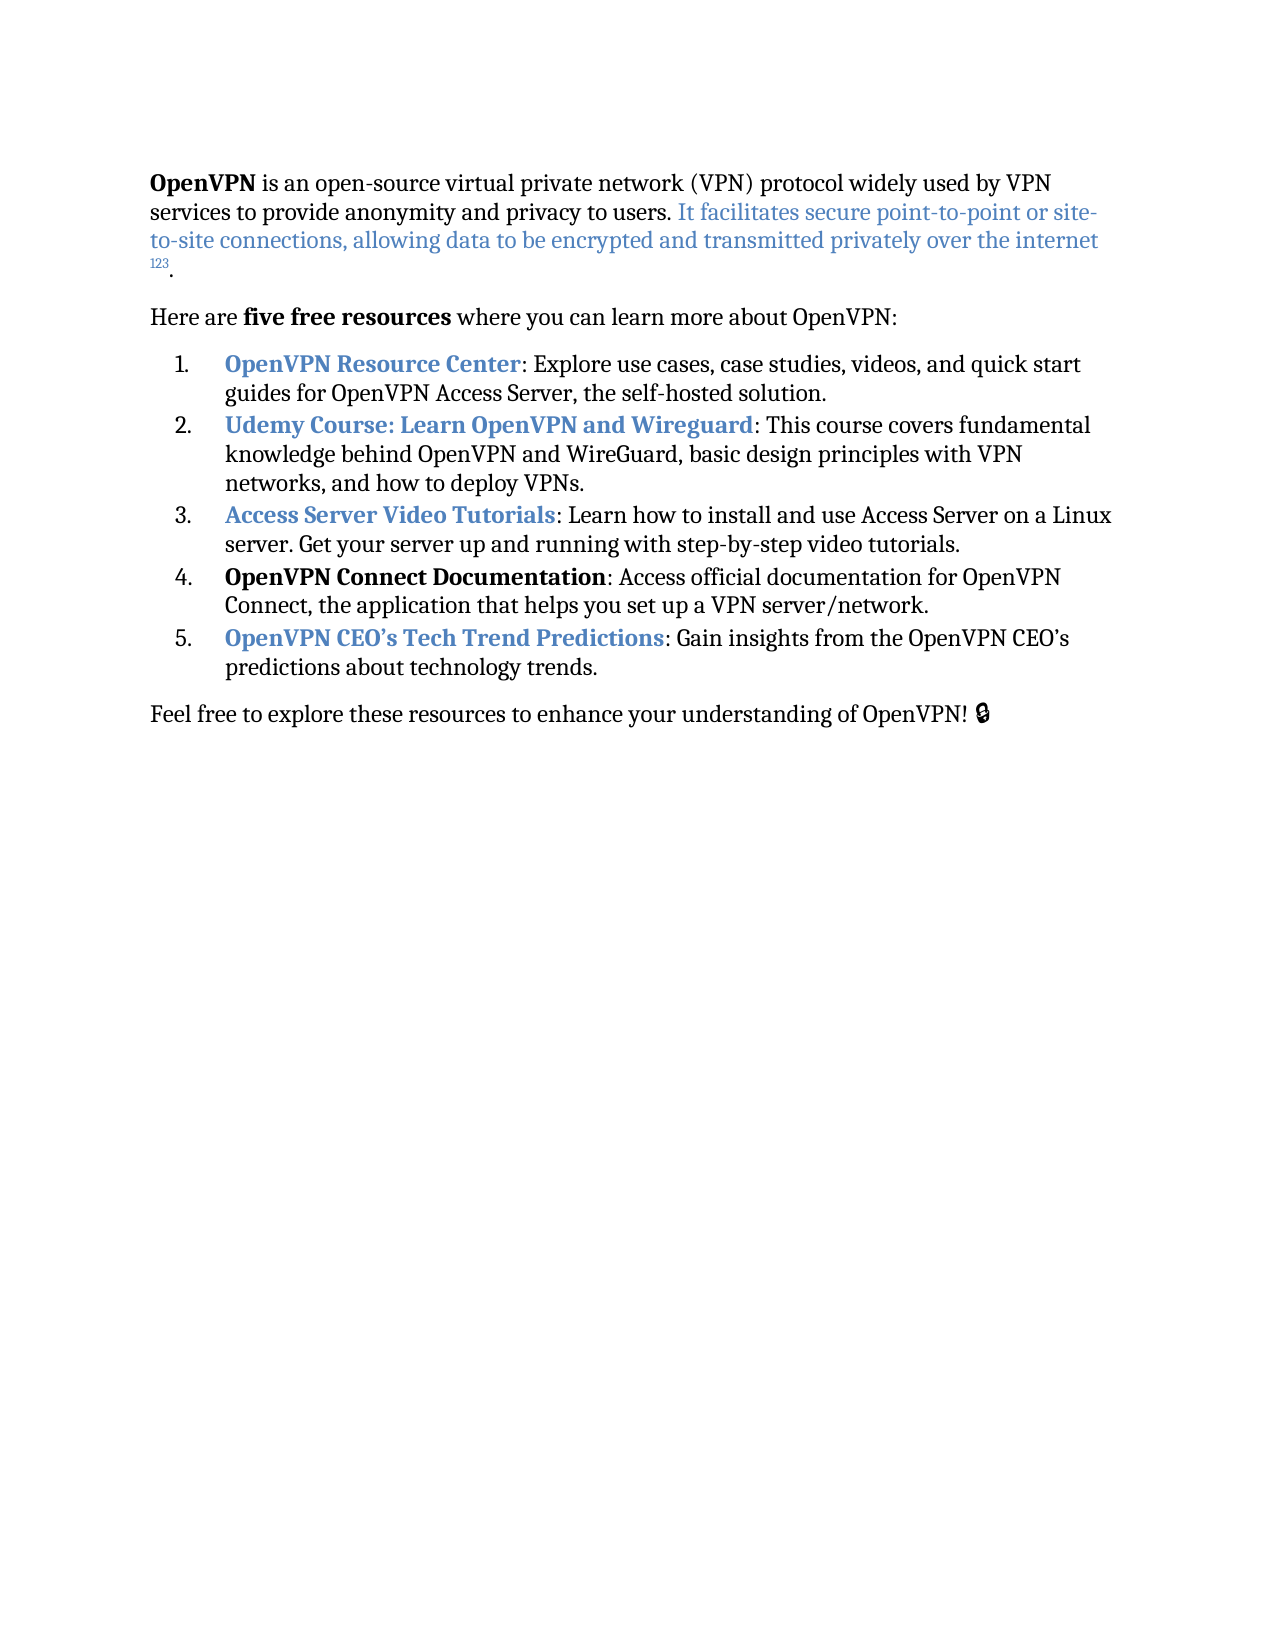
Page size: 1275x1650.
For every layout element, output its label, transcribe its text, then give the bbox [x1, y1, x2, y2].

text Here are five free resources where you can learn more about OpenVPN: [150, 302, 1125, 331]
text Feel free to explore these resources to enhance your understanding of OpenVPN! 🚀🔒 [150, 700, 1125, 729]
text OpenVPN is an open-source virtual private network (VPN) protocol widely used by VPN services to provide anonymity and privacy to users. It facilitates secure point-to-point or site-to-site connections, allowing data to be encrypted and transmitted privately over the internet 123. [150, 169, 1125, 284]
list Access Server Video Tutorials: Learn how to install and use Access Server on a Linux server. Get your server up and running with step-by-step video tutorials. [175, 501, 1125, 559]
list Udemy Course: Learn OpenVPN and Wireguard: This course covers fundamental knowledge behind OpenVPN and WireGuard, basic design principles with VPN networks, and how to deploy VPNs. [175, 411, 1125, 497]
list OpenVPN Connect Documentation: Access official documentation for OpenVPN Connect, the application that helps you set up a VPN server/network. [175, 562, 1125, 620]
list OpenVPN Resource Center: Explore use cases, case studies, videos, and quick start guides for OpenVPN Access Server, the self-hosted solution. [175, 350, 1125, 407]
list OpenVPN CEO’s Tech Trend Predictions: Gain insights from the OpenVPN CEO’s predictions about technology trends. [175, 624, 1125, 681]
